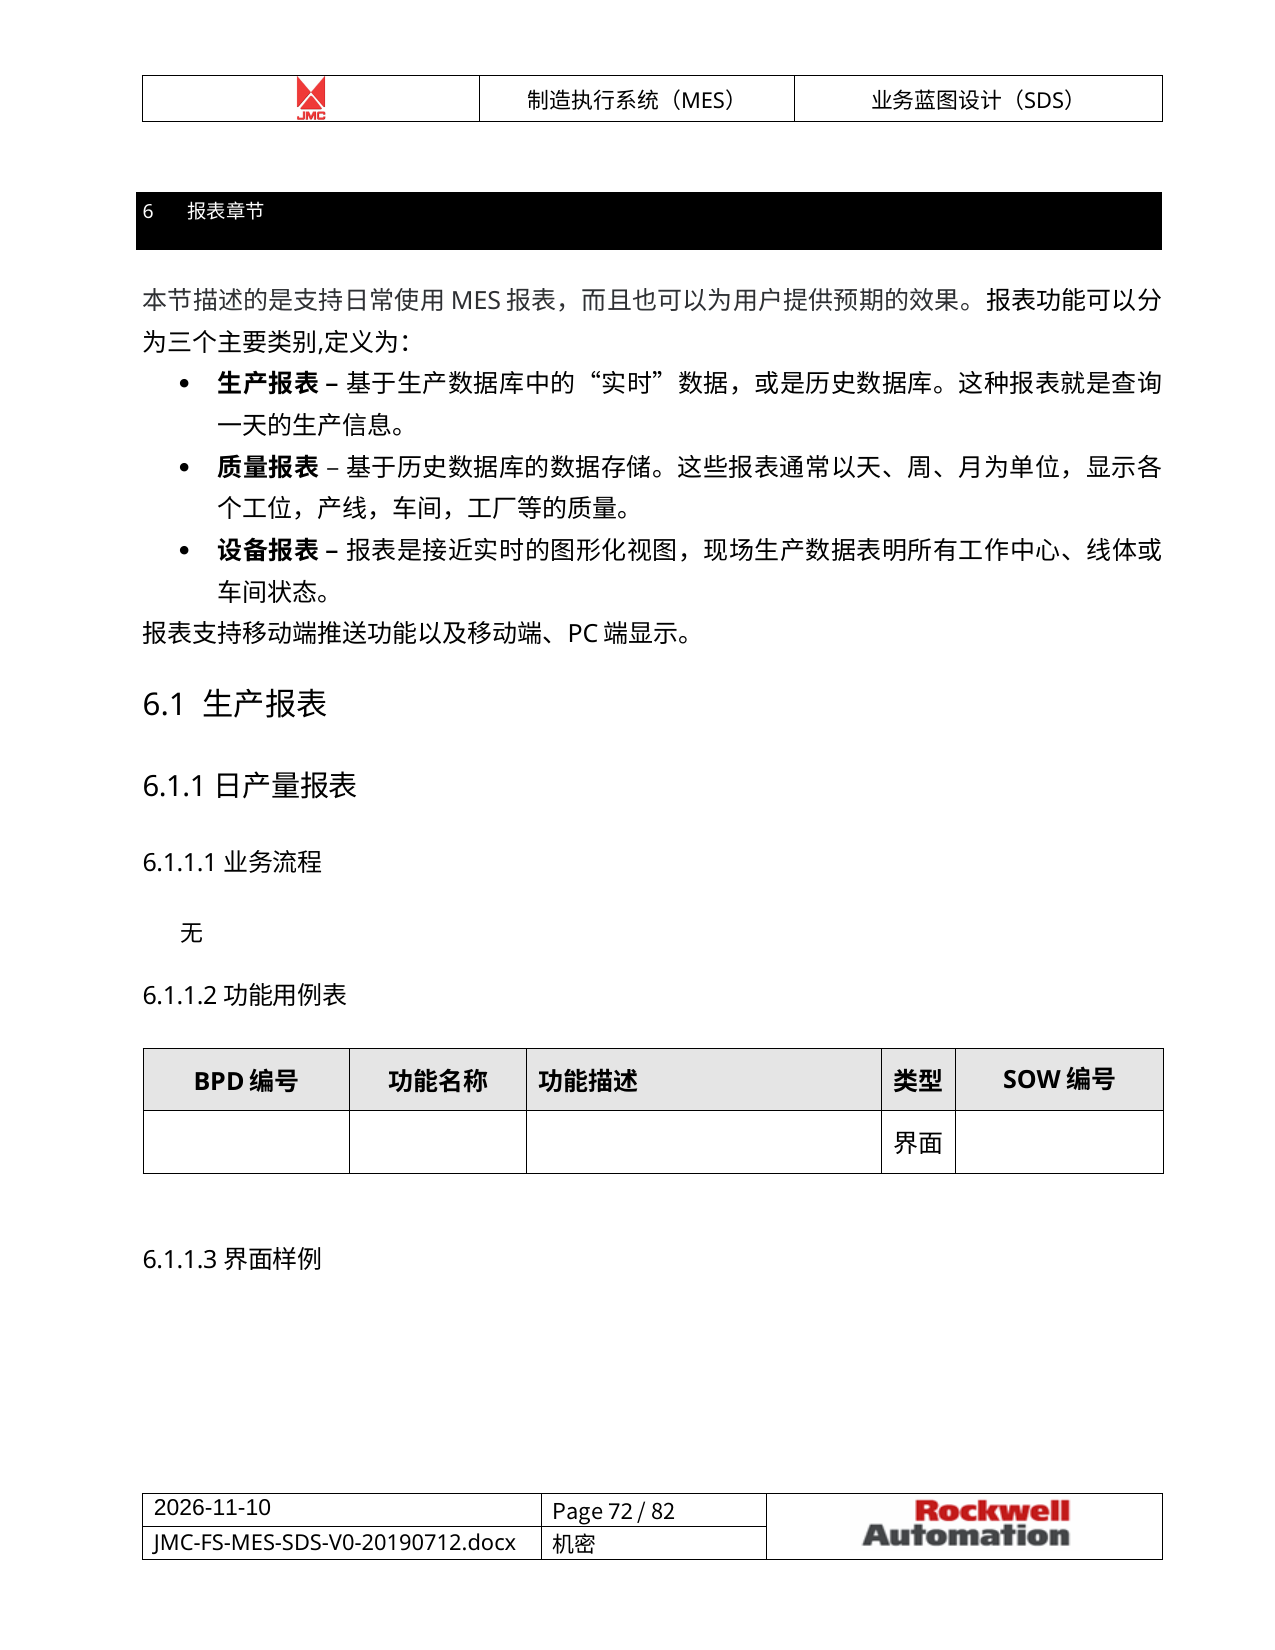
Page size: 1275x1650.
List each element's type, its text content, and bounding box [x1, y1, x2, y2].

subtitle 功能用例表 [142, 975, 1162, 1012]
list 设备报表 – 报表是接近实时的图形化视图，现场生产数据表明所有工作中心、线体或车间状态。 [180, 530, 1162, 608]
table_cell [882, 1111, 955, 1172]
subtitle 生产报表 [142, 682, 1162, 725]
list 生产报表 – 基于生产数据库中的“实时”数据，或是历史数据库。这种报表就是查询一天的生产信息。 [180, 364, 1162, 442]
list 质量报表 – 基于历史数据库的数据存储。这些报表通常以天、周、月为单位，显示各个工位，产线，车间，工厂等的质量。 [180, 447, 1162, 525]
subtitle 报表章节 [136, 192, 1162, 250]
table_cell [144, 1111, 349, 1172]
picture [296, 76, 326, 121]
text 无 [180, 915, 1162, 948]
text 本节描述的是支持日常使用MES报表，而且也可以为用户提供预期的效果。报表功能可以分为三个主要类别,定义为： [142, 280, 1162, 358]
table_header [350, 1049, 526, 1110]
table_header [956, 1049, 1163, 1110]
text 报表支持移动端推送功能以及移动端、PC端显示。 [142, 614, 1162, 650]
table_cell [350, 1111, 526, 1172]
subtitle 界面样例 [142, 1239, 1162, 1276]
subtitle 日产量报表 [142, 763, 1162, 805]
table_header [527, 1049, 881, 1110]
subtitle 业务流程 [142, 843, 1162, 879]
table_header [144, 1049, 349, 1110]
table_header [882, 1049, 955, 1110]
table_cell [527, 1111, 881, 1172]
picture [847, 1494, 1080, 1551]
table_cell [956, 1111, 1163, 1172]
